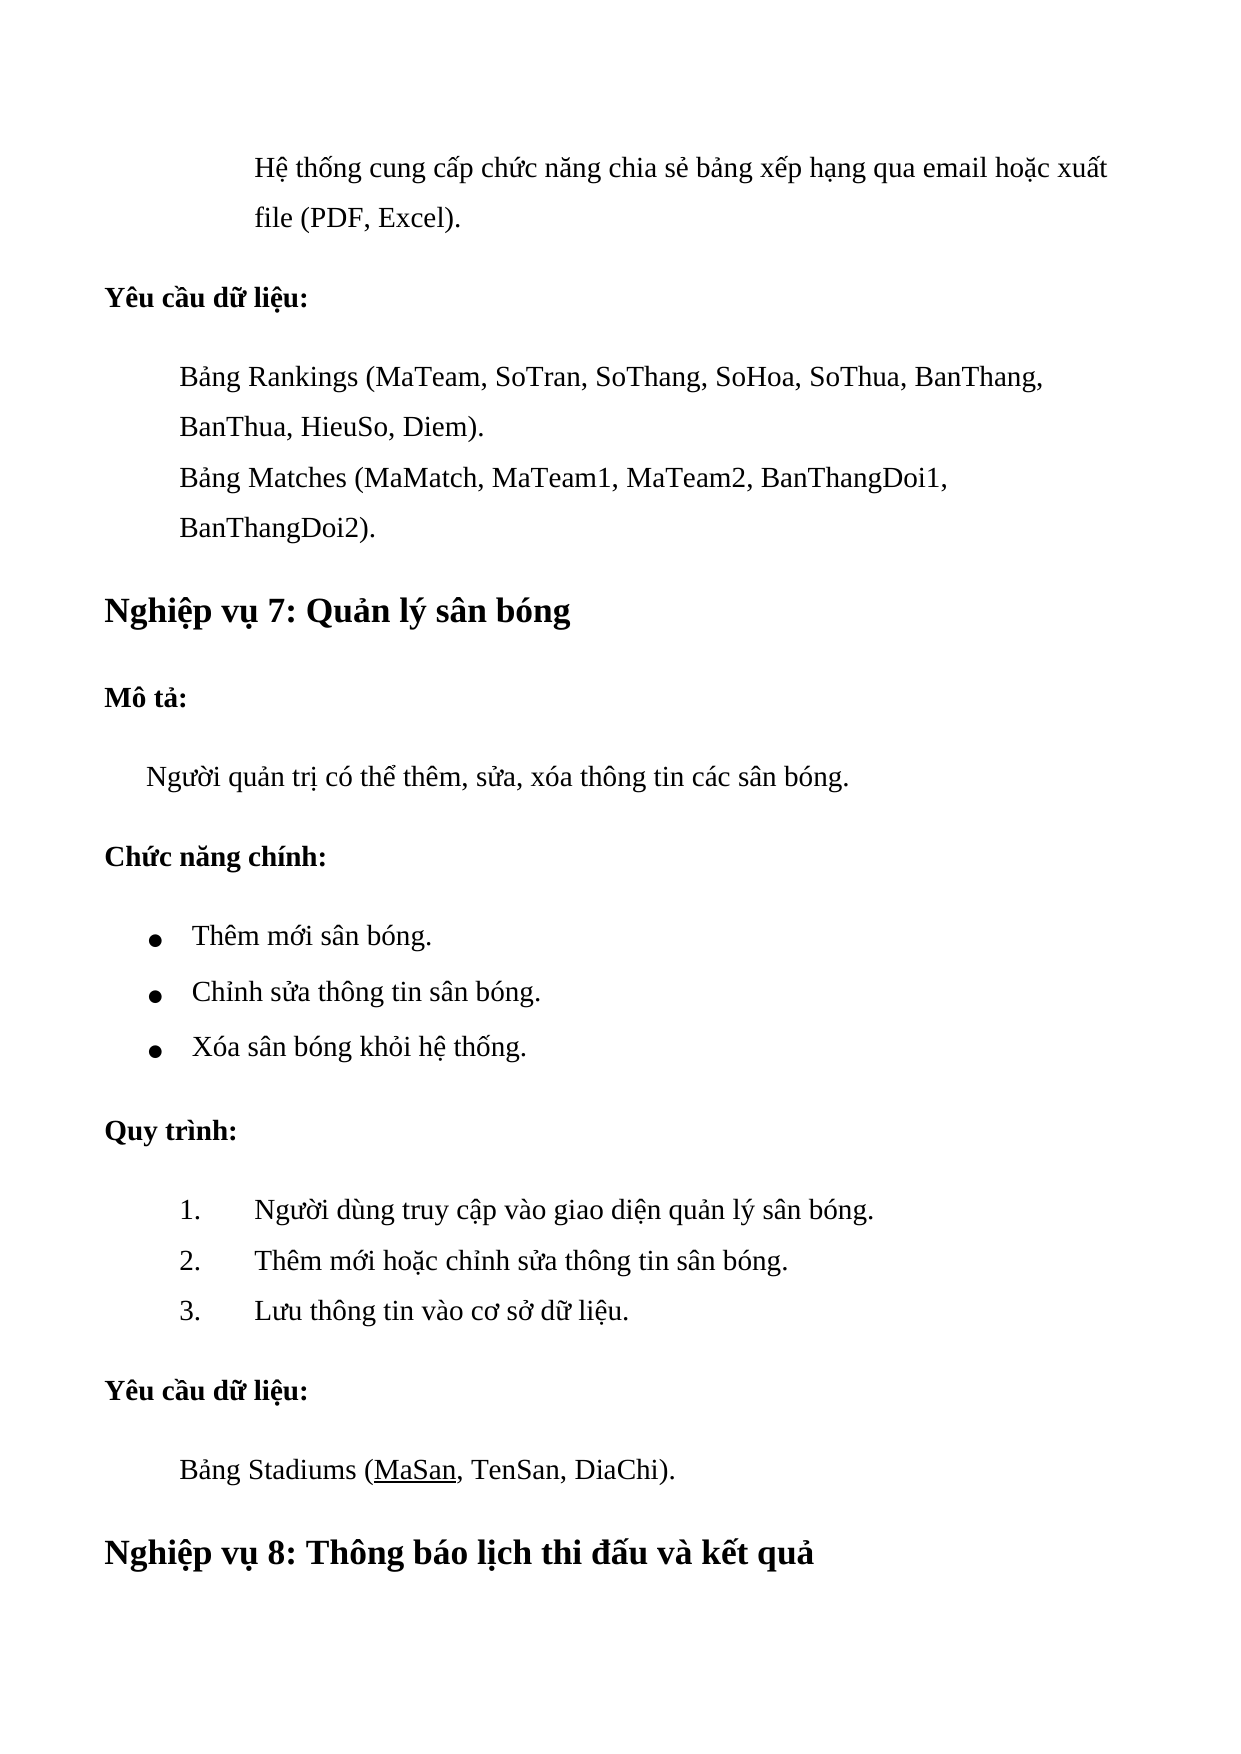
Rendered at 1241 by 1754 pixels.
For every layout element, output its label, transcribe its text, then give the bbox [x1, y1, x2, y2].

list Thêm mới sân bóng. [148, 918, 1146, 955]
subtitle Nghiệp vụ 7: Quản lý sân bóng [104, 590, 1146, 631]
subtitle Quy trình: [104, 1113, 1146, 1147]
list Chỉnh sửa thông tin sân bóng. [148, 974, 1146, 1010]
text Bảng Rankings (MaTeam, SoTran, SoThang, SoHoa, SoThua, BanThang, BanThua, HieuSo, Diem). [179, 359, 1146, 443]
text Người quản trị có thể thêm, sửa, xóa thông tin các sân bóng. [146, 759, 1146, 793]
list Người dùng truy cập vào giao diện quản lý sân bóng. [179, 1192, 1146, 1226]
text Hệ thống cung cấp chức năng chia sẻ bảng xếp hạng qua email hoặc xuất file (PDF, Excel). [254, 150, 1146, 234]
list Lưu thông tin vào cơ sở dữ liệu. [179, 1293, 1146, 1327]
subtitle Mô tả: [104, 680, 1146, 714]
text Bảng Stadiums (MaSan, TenSan, DiaChi). [179, 1452, 1146, 1486]
subtitle Yêu cầu dữ liệu: [104, 1373, 1146, 1406]
text Bảng Matches (MaMatch, MaTeam1, MaTeam2, BanThangDoi1, BanThangDoi2). [179, 460, 1146, 544]
list Xóa sân bóng khỏi hệ thống. [148, 1029, 1146, 1066]
subtitle Yêu cầu dữ liệu: [104, 280, 1146, 313]
list Thêm mới hoặc chỉnh sửa thông tin sân bóng. [179, 1243, 1146, 1276]
subtitle Chức năng chính: [104, 839, 1146, 873]
subtitle Nghiệp vụ 8: Thông báo lịch thi đấu và kết quả [104, 1532, 1146, 1572]
